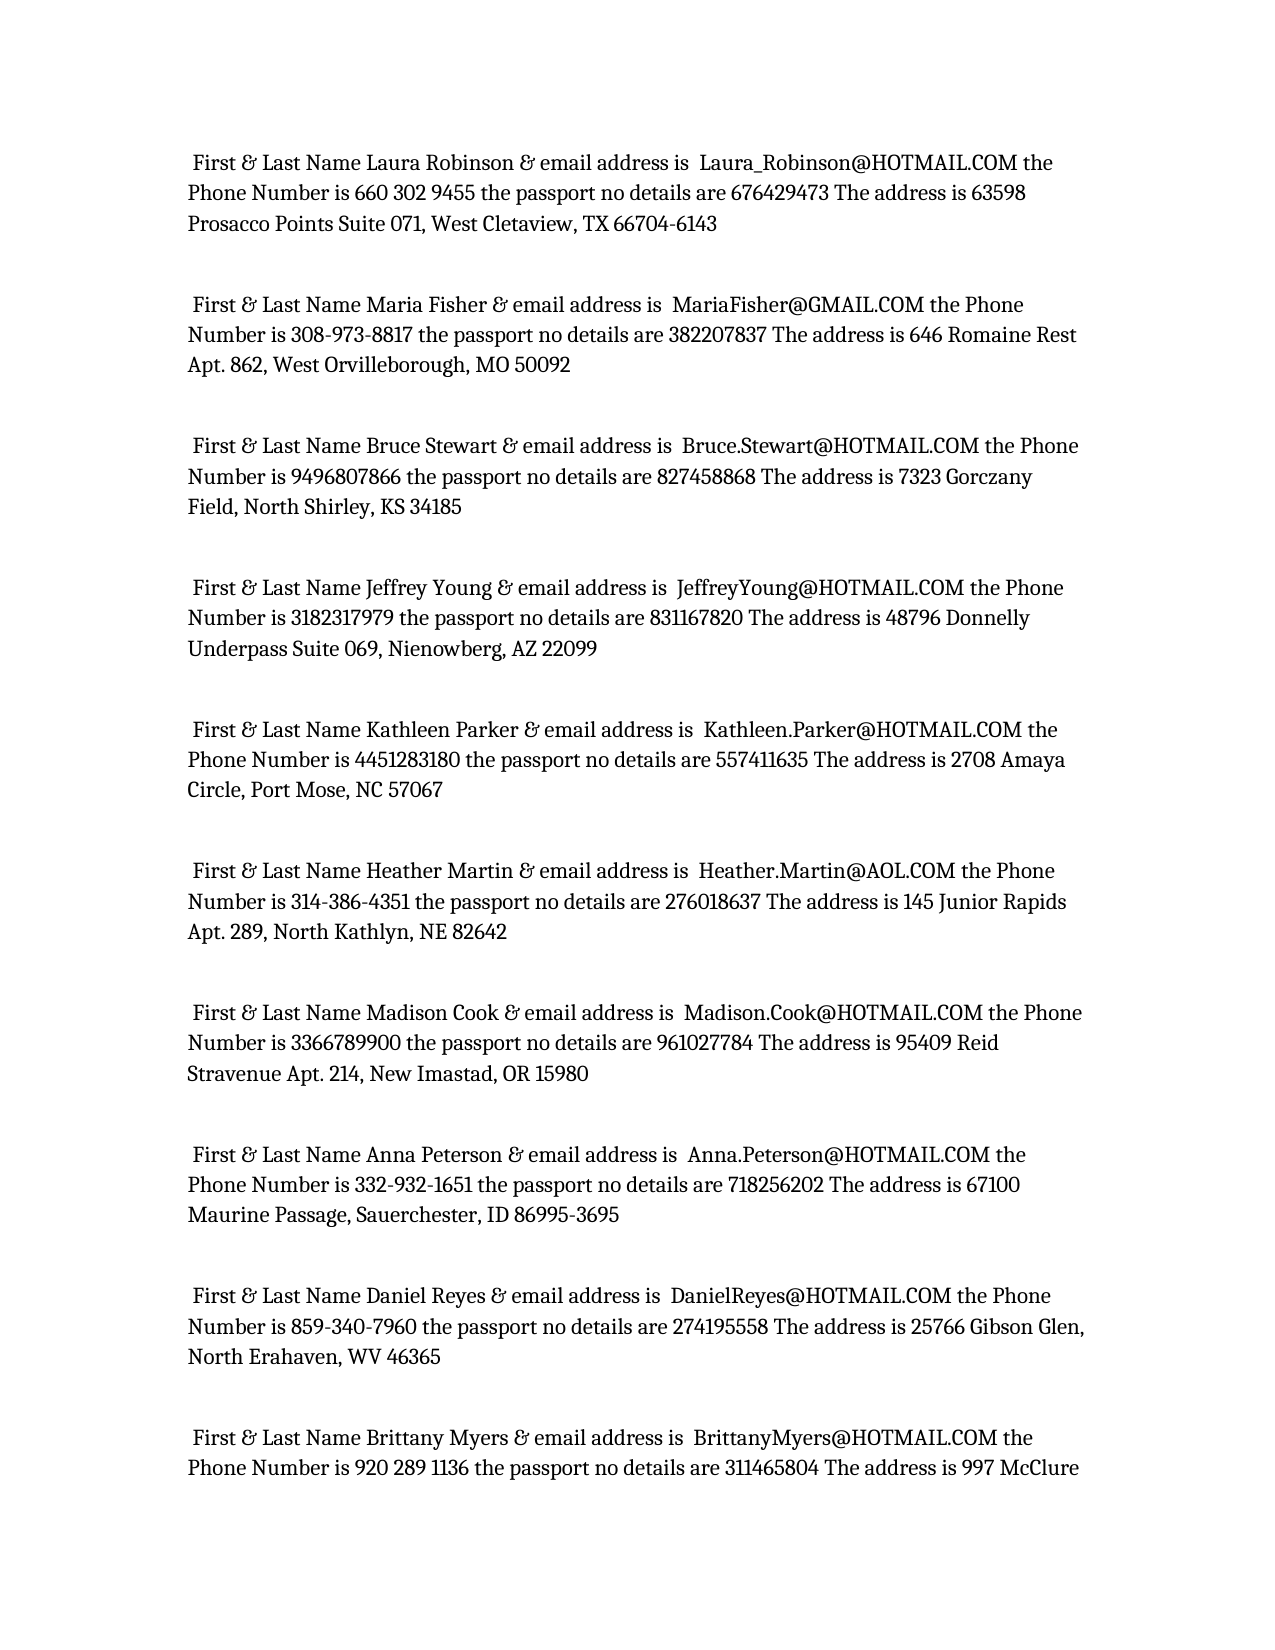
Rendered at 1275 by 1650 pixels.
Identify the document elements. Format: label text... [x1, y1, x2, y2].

text First & Last Name Anna Peterson & email address is Anna.Peterson@HOTMAIL.COM the Phone Number is 332-932-1651 the passport no details are 718256202 The address is 67100 Maurine Passage, Sauerchester, ID 86995-3695 [187, 1142, 1087, 1259]
text First & Last Name Daniel Reyes & email address is DanielReyes@HOTMAIL.COM the Phone Number is 859-340-7960 the passport no details are 274195558 The address is 25766 Gibson Glen, North Erahaven, WV 46365 [187, 1283, 1087, 1400]
text First & Last Name Jeffrey Young & email address is JeffreyYoung@HOTMAIL.COM the Phone Number is 3182317979 the passport no details are 831167820 The address is 48796 Donnelly Underpass Suite 069, Nienowberg, AZ 22099 [187, 575, 1087, 692]
text First & Last Name Maria Fisher & email address is MariaFisher@GMAIL.COM the Phone Number is 308-973-8817 the passport no details are 382207837 The address is 646 Romaine Rest Apt. 862, West Orvilleborough, MO 50092 [187, 292, 1087, 409]
text First & Last Name Madison Cook & email address is Madison.Cook@HOTMAIL.COM the Phone Number is 3366789900 the passport no details are 961027784 The address is 95409 Reid Stravenue Apt. 214, New Imastad, OR 15980 [187, 1000, 1087, 1117]
text First & Last Name Kathleen Parker & email address is Kathleen.Parker@HOTMAIL.COM the Phone Number is 4451283180 the passport no details are 557411635 The address is 2708 Amaya Circle, Port Mose, NC 57067 [187, 717, 1087, 834]
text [187, 1425, 1087, 1482]
text First & Last Name Laura Robinson & email address is Laura_Robinson@HOTMAIL.COM the Phone Number is 660 302 9455 the passport no details are 676429473 The address is 63598 Prosacco Points Suite 071, West Cletaview, TX 66704-6143 [187, 150, 1087, 267]
text First & Last Name Bruce Stewart & email address is Bruce.Stewart@HOTMAIL.COM the Phone Number is 9496807866 the passport no details are 827458868 The address is 7323 Gorczany Field, North Shirley, KS 34185 [187, 433, 1087, 550]
text First & Last Name Heather Martin & email address is Heather.Martin@AOL.COM the Phone Number is 314-386-4351 the passport no details are 276018637 The address is 145 Junior Rapids Apt. 289, North Kathlyn, NE 82642 [187, 858, 1087, 975]
